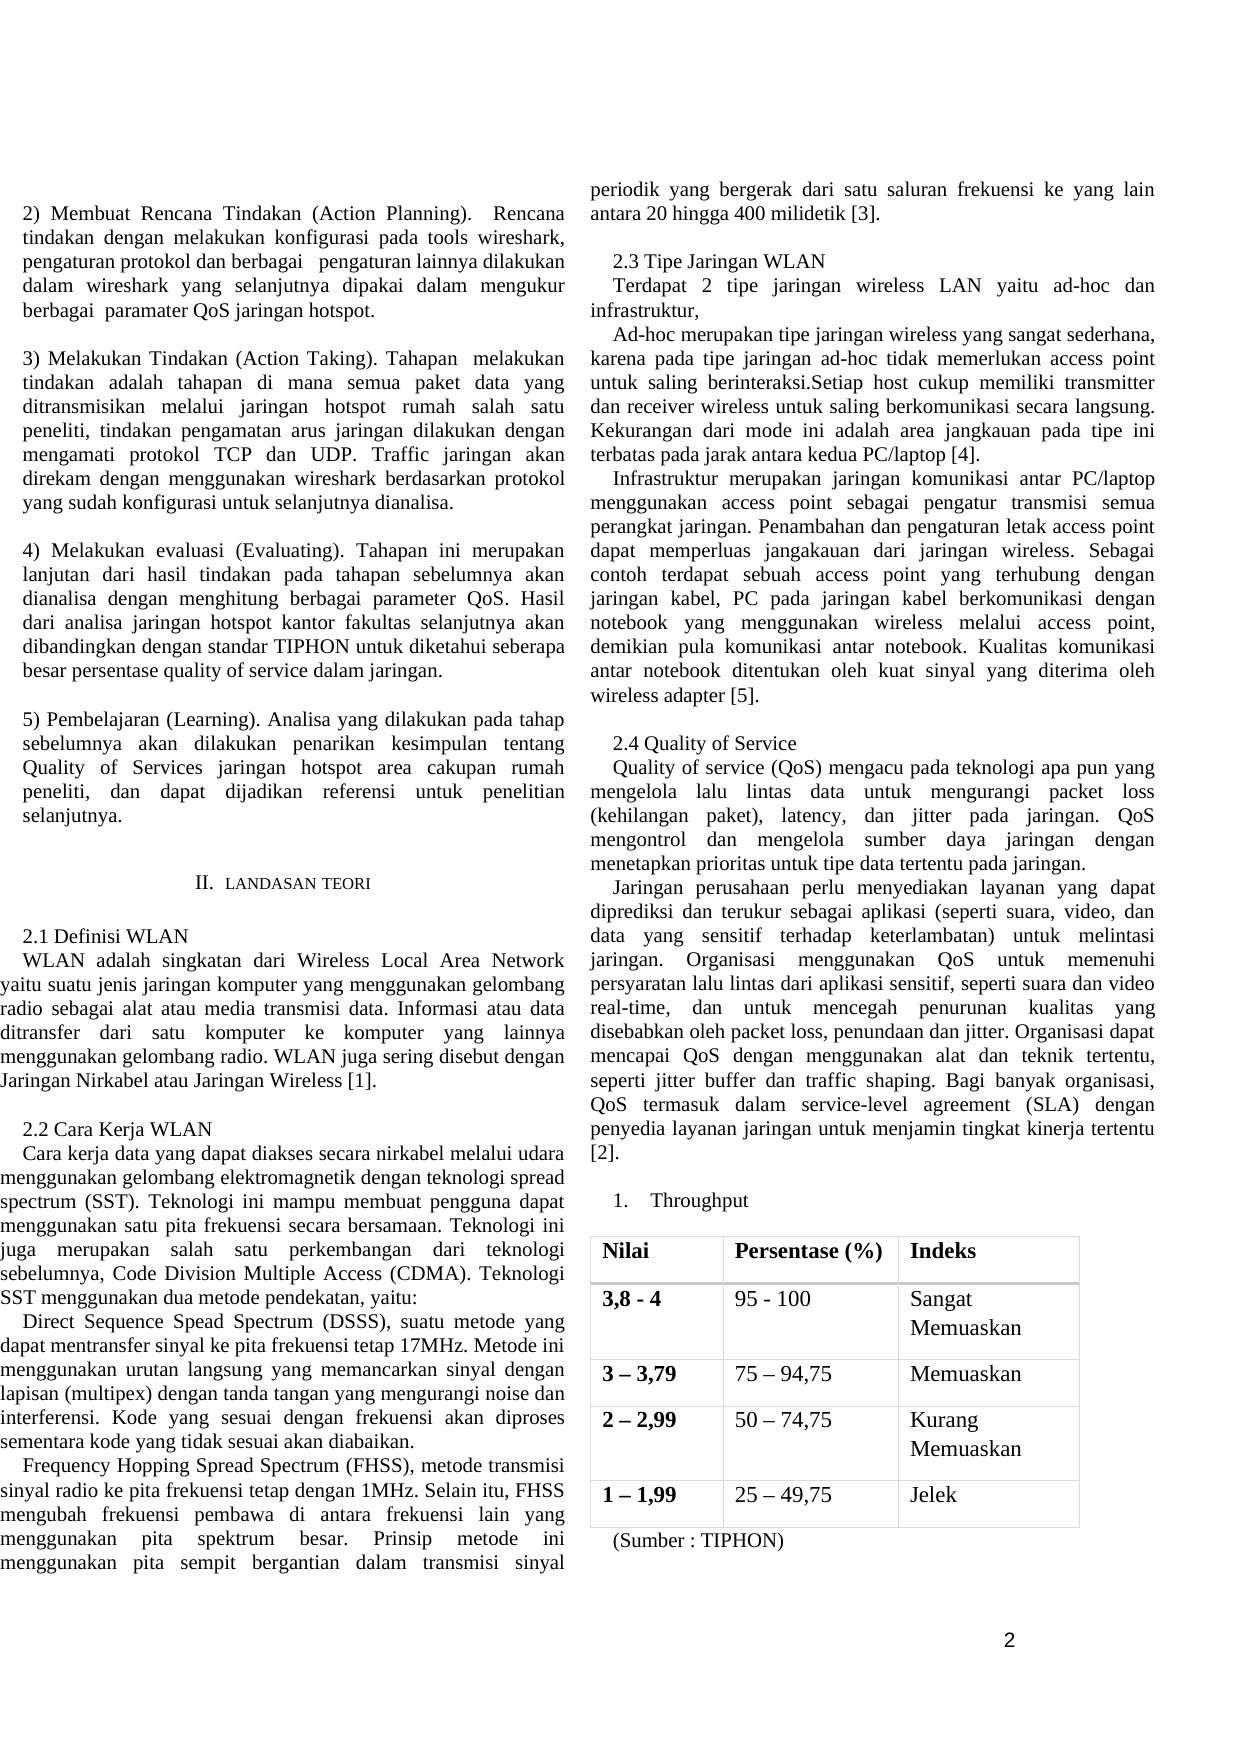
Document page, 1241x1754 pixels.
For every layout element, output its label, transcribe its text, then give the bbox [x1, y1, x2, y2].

text 4) Melakukan evaluasi (Evaluating). Tahapan ini merupakan lanjutan dari hasil tindakan pada tahapan sebelumnya akan dianalisa dengan menghitung berbagai parameter QoS. Hasil dari analisa jaringan hotspot kantor fakultas selanjutnya akan dibandingkan dengan standar TIPHON untuk diketahui seberapa besar persentase quality of service dalam jaringan. [22, 538, 565, 682]
table_cell Memuaskan [899, 1360, 1079, 1406]
table_header Indeks [899, 1237, 1079, 1282]
text 2.1 Definisi WLAN [0, 924, 565, 948]
table_header Persentase (%) [724, 1237, 898, 1282]
text 5) Pembelajaran (Learning). Analisa yang dilakukan pada tahap sebelumnya akan dilakukan penarikan kesimpulan tentang Quality of Services jaringan hotspot area cakupan rumah peneliti, dan dapat dijadikan referensi untuk penelitian selanjutnya. [22, 707, 565, 827]
text Infrastruktur merupakan jaringan komunikasi antar PC/laptop menggunakan access point sebagai pengatur transmisi semua perangkat jaringan. Penambahan dan pengaturan letak access point dapat memperluas jangakauan dari jaringan wireless. Sebagai contoh terdapat sebuah access point yang terhubung dengan jaringan kabel, PC pada jaringan kabel berkomunikasi dengan notebook yang menggunakan wireless melalui access point, demikian pula komunikasi antar notebook. Kualitas komunikasi antar notebook ditentukan oleh kuat sinyal yang diterima oleh wireless adapter [5]. [590, 466, 1156, 707]
text 2.3 Tipe Jaringan WLAN [590, 249, 1156, 273]
text 2.2 Cara Kerja WLAN [0, 1117, 565, 1141]
text Frequency Hopping Spread Spectrum (FHSS), metode transmisi sinyal radio ke pita frekuensi tetap dengan 1MHz. Selain itu, FHSS mengubah frekuensi pembawa di antara frekuensi lain yang menggunakan pita spektrum besar. Prinsip metode ini menggunakan pita sempit bergantian dalam transmisi sinyal periodik yang bergerak dari satu saluran frekuensi ke yang lain antara 20 hingga 400 milidetik [3]. [0, 1453, 565, 1574]
text 3) Melakukan Tindakan (Action Taking). Tahapan melakukan tindakan adalah tahapan di mana semua paket data yang ditransmisikan melalui jaringan hotspot rumah salah satu peneliti, tindakan pengamatan arus jaringan dilakukan dengan mengamati protokol TCP dan UDP. Traffic jaringan akan direkam dengan menggunakan wireshark berdasarkan protokol yang sudah konfigurasi untuk selanjutnya dianalisa. [22, 346, 565, 514]
table_cell 95 - 100 [724, 1285, 898, 1359]
list Throughput [613, 1188, 1156, 1212]
text Terdapat 2 tipe jaringan wireless LAN yaitu ad-hoc dan infrastruktur, [590, 273, 1156, 322]
table_header Nilai [591, 1237, 723, 1282]
text Ad-hoc merupakan tipe jaringan wireless yang sangat sederhana, karena pada tipe jaringan ad-hoc tidak memerlukan access point untuk saling berinteraksi.Setiap host cukup memiliki transmitter dan receiver wireless untuk saling berkomunikasi secara langsung. Kekurangan dari mode ini adalah area jangkauan pada tipe ini terbatas pada jarak antara kedua PC/laptop [4]. [590, 322, 1156, 466]
text Cara kerja data yang dapat diakses secara nirkabel melalui udara menggunakan gelombang elektromagnetik dengan teknologi spread spectrum (SST). Teknologi ini mampu membuat pengguna dapat menggunakan satu pita frekuensi secara bersamaan. Teknologi ini juga merupakan salah satu perkembangan dari teknologi sebelumnya, Code Division Multiple Access (CDMA). Teknologi SST menggunakan dua metode pendekatan, yaitu: [0, 1141, 565, 1309]
subtitle landasan teori [0, 870, 565, 894]
text 2) Membuat Rencana Tindakan (Action Planning). Rencana tindakan dengan melakukan konfigurasi pada tools wireshark, pengaturan protokol dan berbagai pengaturan lainnya dilakukan dalam wireshark yang selanjutnya dipakai dalam mengukur berbagai paramater QoS jaringan hotspot. [22, 201, 565, 322]
text (Sumber : TIPHON) [590, 1528, 1156, 1552]
table_cell 50 – 74,75 [724, 1407, 898, 1480]
table_cell Kurang Memuaskan [899, 1407, 1079, 1480]
text Quality of service (QoS) mengacu pada teknologi apa pun yang mengelola lalu lintas data untuk mengurangi packet loss (kehilangan paket), latency, dan jitter pada jaringan. QoS mengontrol dan mengelola sumber daya jaringan dengan menetapkan prioritas untuk tipe data tertentu pada jaringan. [590, 755, 1156, 875]
table_cell Sangat Memuaskan [899, 1285, 1079, 1359]
text Direct Sequence Spead Spectrum (DSSS), suatu metode yang dapat mentransfer sinyal ke pita frekuensi tetap 17MHz. Metode ini menggunakan urutan langsung yang memancarkan sinyal dengan lapisan (multipex) dengan tanda tangan yang mengurangi noise dan interferensi. Kode yang sesuai dengan frekuensi akan diproses sementara kode yang tidak sesuai akan diabaikan. [0, 1309, 565, 1453]
table_cell 3 – 3,79 [591, 1360, 723, 1406]
table_cell 75 – 94,75 [724, 1360, 898, 1406]
table_cell 25 – 49,75 [724, 1481, 898, 1527]
table_cell 2 – 2,99 [591, 1407, 723, 1480]
text 2.4 Quality of Service [590, 731, 1156, 755]
table_cell Jelek [899, 1481, 1079, 1527]
text Jaringan perusahaan perlu menyediakan layanan yang dapat diprediksi dan terukur sebagai aplikasi (seperti suara, video, dan data yang sensitif terhadap keterlambatan) untuk melintasi jaringan. Organisasi menggunakan QoS untuk memenuhi persyaratan lalu lintas dari aplikasi sensitif, seperti suara dan video real-time, dan untuk mencegah penurunan kualitas yang disebabkan oleh packet loss, penundaan dan jitter. Organisasi dapat mencapai QoS dengan menggunakan alat dan teknik tertentu, seperti jitter buffer dan traffic shaping. Bagi banyak organisasi, QoS termasuk dalam service-level agreement (SLA) dengan penyedia layanan jaringan untuk menjamin tingkat kinerja tertentu [2]. [590, 875, 1156, 1164]
text WLAN adalah singkatan dari Wireless Local Area Network yaitu suatu jenis jaringan komputer yang menggunakan gelombang radio sebagai alat atau media transmisi data. Informasi atau data ditransfer dari satu komputer ke komputer yang lainnya menggunakan gelombang radio. WLAN juga sering disebut dengan Jaringan Nirkabel atau Jaringan Wireless [1]. [0, 948, 565, 1092]
table_cell 3,8 - 4 [591, 1285, 723, 1359]
table_cell 1 – 1,99 [591, 1481, 723, 1527]
text Frequency Hopping Spread Spectrum (FHSS), metode transmisi sinyal radio ke pita frekuensi tetap dengan 1MHz. Selain itu, FHSS mengubah frekuensi pembawa di antara frekuensi lain yang menggunakan pita spektrum besar. Prinsip metode ini menggunakan pita sempit bergantian dalam transmisi sinyal periodik yang bergerak dari satu saluran frekuensi ke yang lain antara 20 hingga 400 milidetik [3]. [590, 177, 1156, 225]
